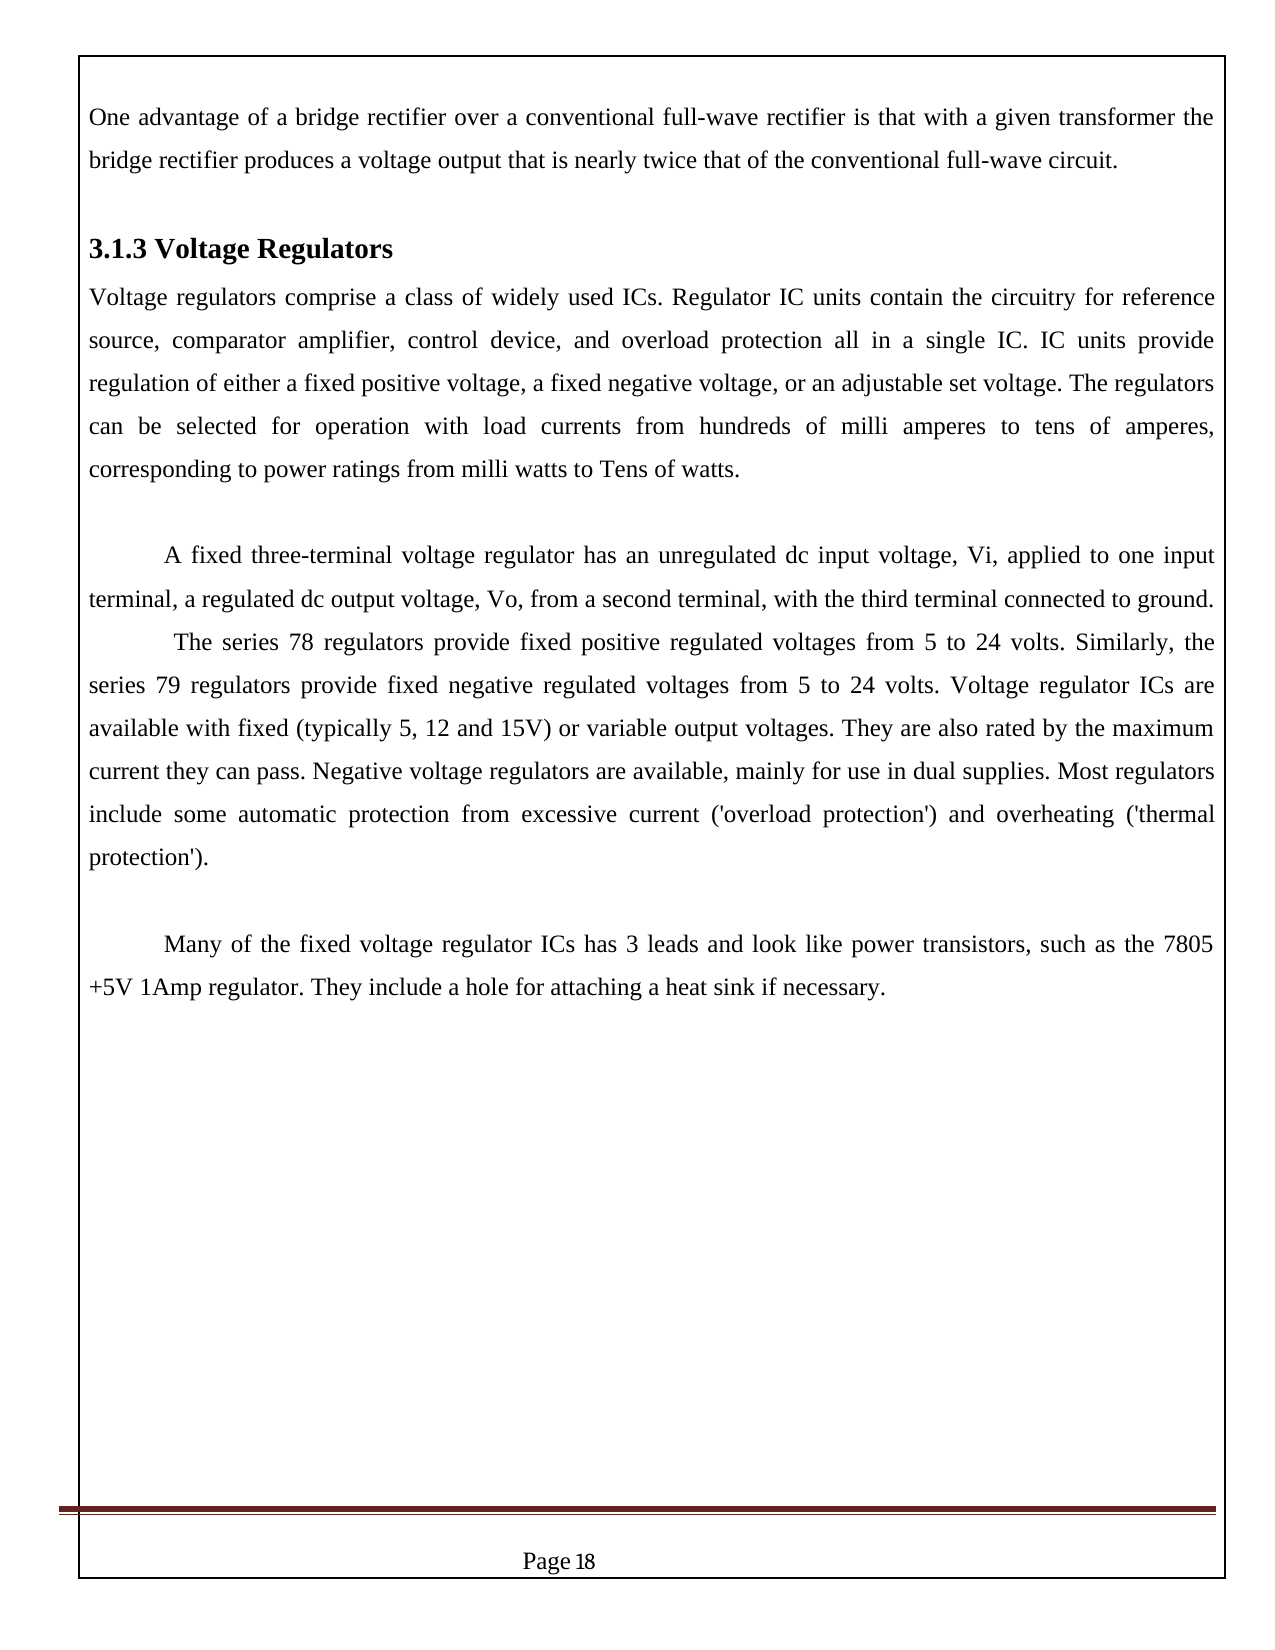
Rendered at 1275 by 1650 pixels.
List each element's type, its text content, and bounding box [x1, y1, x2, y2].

text Voltage regulators comprise a class of widely used ICs. Regulator IC units contain the circuitry for reference source, comparator amplifier, control device, and overload protection all in a single IC. IC units provide regulation of either a fixed positive voltage, a fixed negative voltage, or an adjustable set voltage. The regulators can be selected for operation with load currents from hundreds of milli amperes to tens of amperes, corresponding to power ratings from milli watts to Tens of watts. [88, 282, 1216, 483]
text Many of the fixed voltage regulator ICs has 3 leads and look like power transistors, such as the 7805 +5V 1Amp regulator. They include a hole for attaching a heat sink if necessary. [88, 929, 1216, 1001]
text 3.1.3 Voltage Regulators [88, 232, 1216, 265]
text A fixed three-terminal voltage regulator has an unregulated dc input voltage, Vi, applied to one input terminal, a regulated dc output voltage, Vo, from a second terminal, with the third terminal connected to ground. [88, 541, 1216, 612]
text The series 78 regulators provide fixed positive regulated voltages from 5 to 24 volts. Similarly, the series 79 regulators provide fixed negative regulated voltages from 5 to 24 volts. Voltage regulator ICs are available with fixed (typically 5, 12 and 15V) or variable output voltages. They are also rated by the maximum current they can pass. Negative voltage regulators are available, mainly for use in dual supplies. Most regulators include some automatic protection from excessive current ('overload protection') and overheating ('thermal protection'). [88, 627, 1216, 871]
text One advantage of a bridge rectifier over a conventional full-wave rectifier is that with a given transformer the bridge rectifier produces a voltage output that is nearly twice that of the conventional full-wave circuit. [88, 102, 1216, 174]
